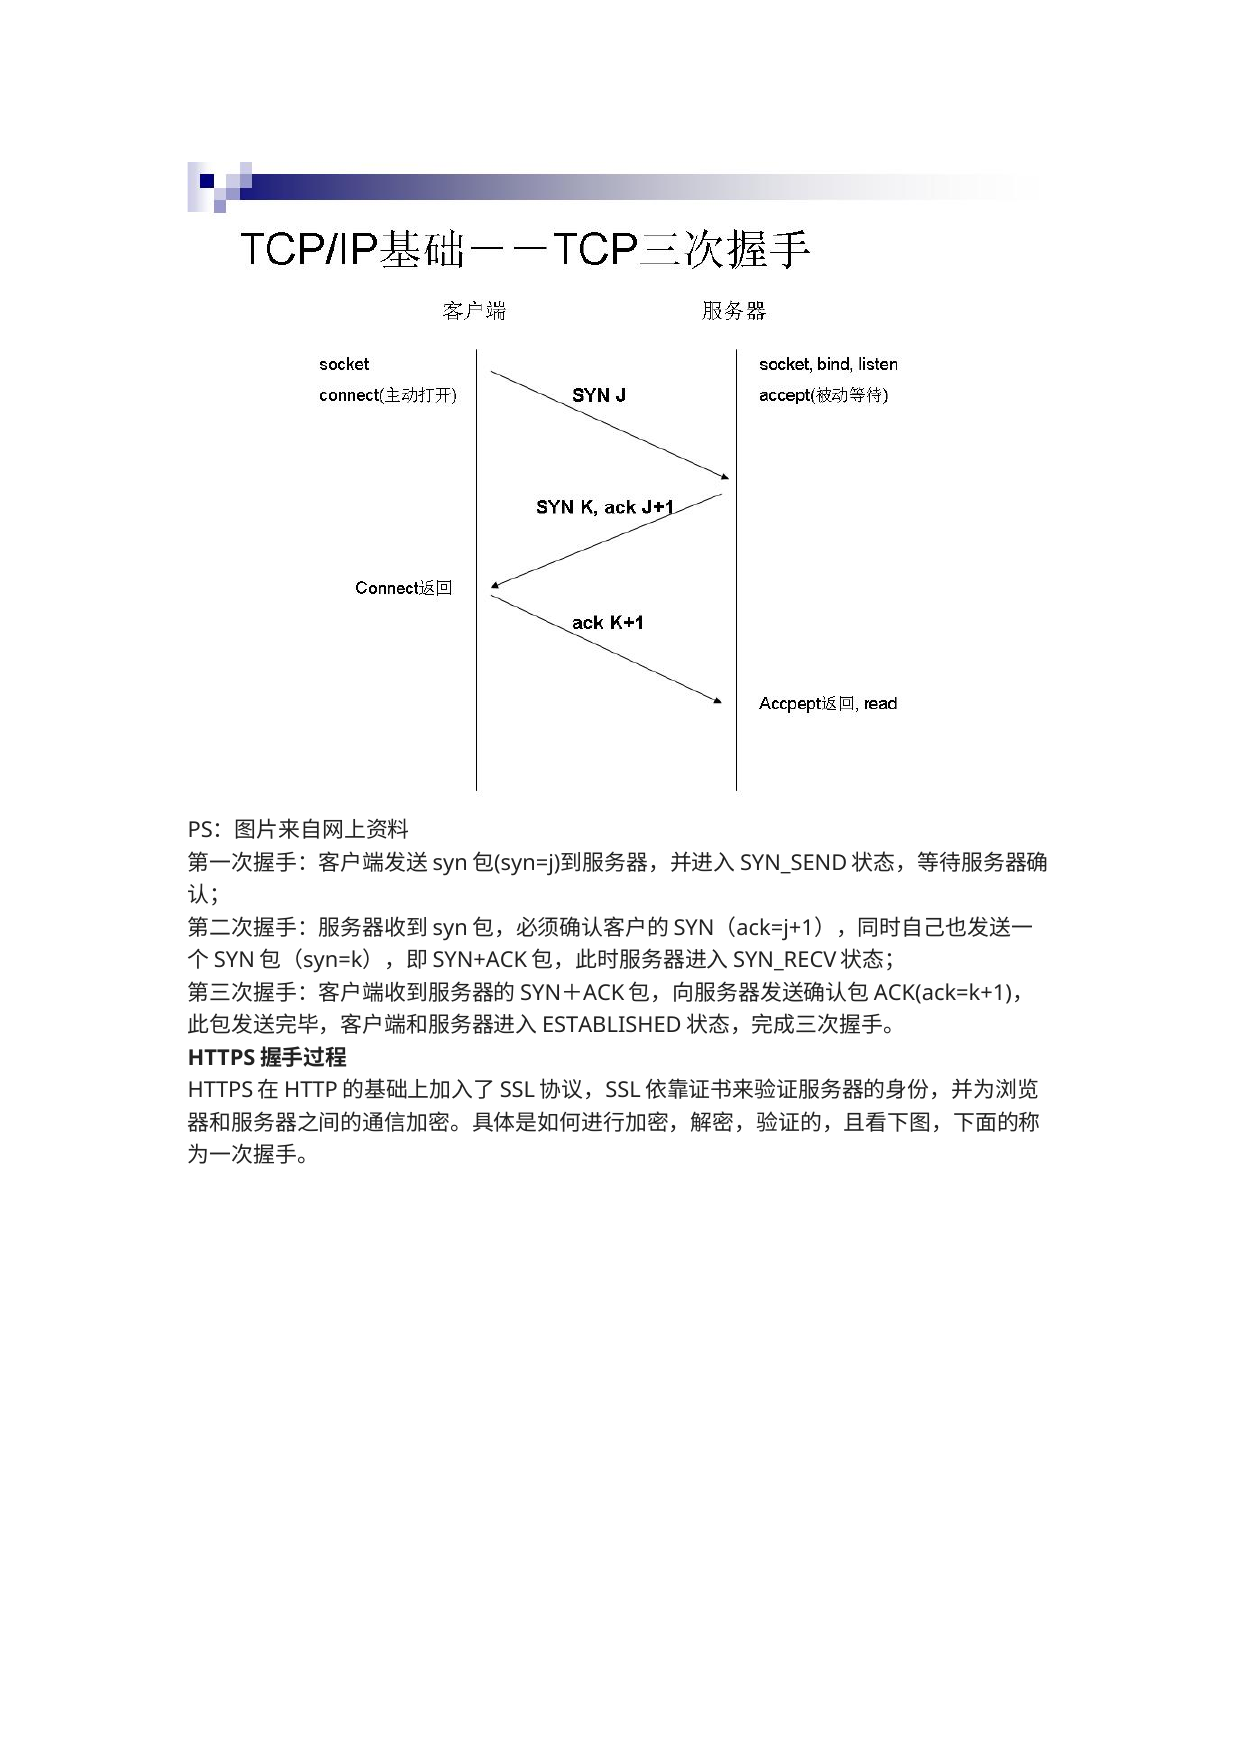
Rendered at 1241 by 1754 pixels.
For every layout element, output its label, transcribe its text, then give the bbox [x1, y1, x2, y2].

text 第三次握手：客户端收到服务器的SYN＋ACK包，向服务器发送确认包ACK(ack=k+1)，此包发送完毕，客户端和服务器进入ESTABLISHED状态，完成三次握手。 [187, 974, 1053, 1039]
text 第二次握手：服务器收到syn包，必须确认客户的SYN（ack=j+1），同时自己也发送一个SYN包（syn=k），即SYN+ACK包，此时服务器进入SYN_RECV状态； [187, 909, 1053, 974]
text 第一次握手：客户端发送syn包(syn=j)到服务器，并进入SYN_SEND状态，等待服务器确认； [187, 844, 1053, 909]
text HTTPS握手过程 [187, 1039, 1053, 1072]
text HTTPS在HTTP的基础上加入了SSL协议，SSL依靠证书来验证服务器的身份，并为浏览器和服务器之间的通信加密。具体是如何进行加密，解密，验证的，且看下图，下面的称为一次握手。 [187, 1072, 1053, 1169]
text PS：图片来自网上资料 [187, 812, 1053, 844]
picture [187, 162, 1053, 811]
